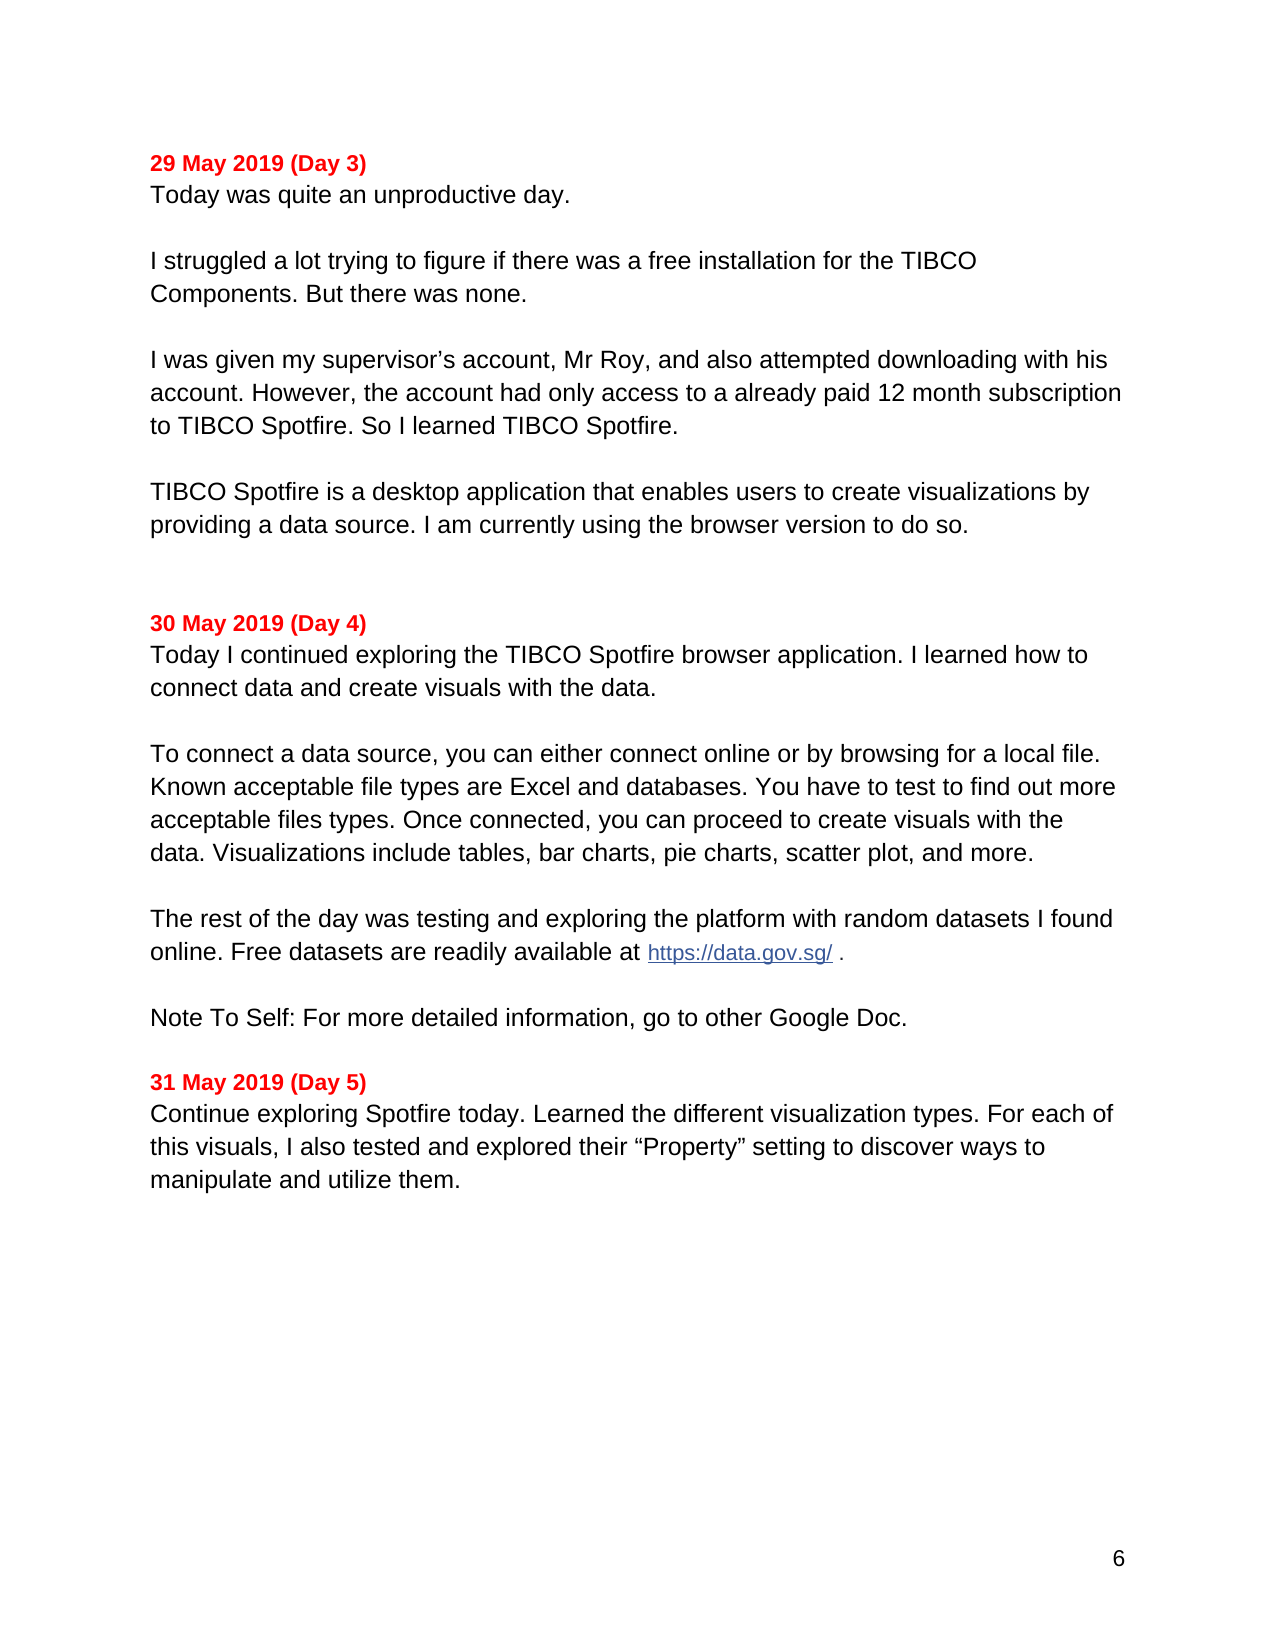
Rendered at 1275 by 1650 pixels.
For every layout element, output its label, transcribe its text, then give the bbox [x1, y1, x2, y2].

text Today I continued exploring the TIBCO Spotfire browser application. I learned how to connect data and create visuals with the data. [150, 640, 1125, 701]
text Note To Self: For more detailed information, go to other Google Doc. [150, 1003, 1125, 1032]
text 31 May 2019 (Day 5) [150, 1069, 1125, 1095]
text Today was quite an unproductive day. [150, 180, 1125, 209]
text I struggled a lot trying to figure if there was a free installation for the TIBCO Components. But there was none. [150, 246, 1125, 308]
text I was given my supervisor’s account, Mr Roy, and also attempted downloading with his account. However, the account had only access to a already paid 12 month subscription to TIBCO Spotfire. So I learned TIBCO Spotfire. [150, 345, 1125, 440]
text 30 May 2019 (Day 4) [150, 609, 1125, 636]
text 29 May 2019 (Day 3) [150, 150, 1125, 176]
text Known acceptable file types are Excel and databases. You have to test to find out more acceptable files types. Once connected, you can proceed to create visuals with the data. Visualizations include tables, bar charts, pie charts, scatter plot, and more. [150, 772, 1125, 867]
text Continue exploring Spotfire today. Learned the different visualization types. For each of this visuals, I also tested and explored their “Property” setting to discover ways to manipulate and utilize them. [150, 1099, 1125, 1194]
text The rest of the day was testing and exploring the platform with random datasets I found online. Free datasets are readily available at https://data.gov.sg/ . [150, 904, 1125, 966]
text To connect a data source, you can either connect online or by browsing for a local file. [150, 739, 1125, 767]
text TIBCO Spotfire is a desktop application that enables users to create visualizations by providing a data source. I am currently using the browser version to do so. [150, 477, 1125, 539]
